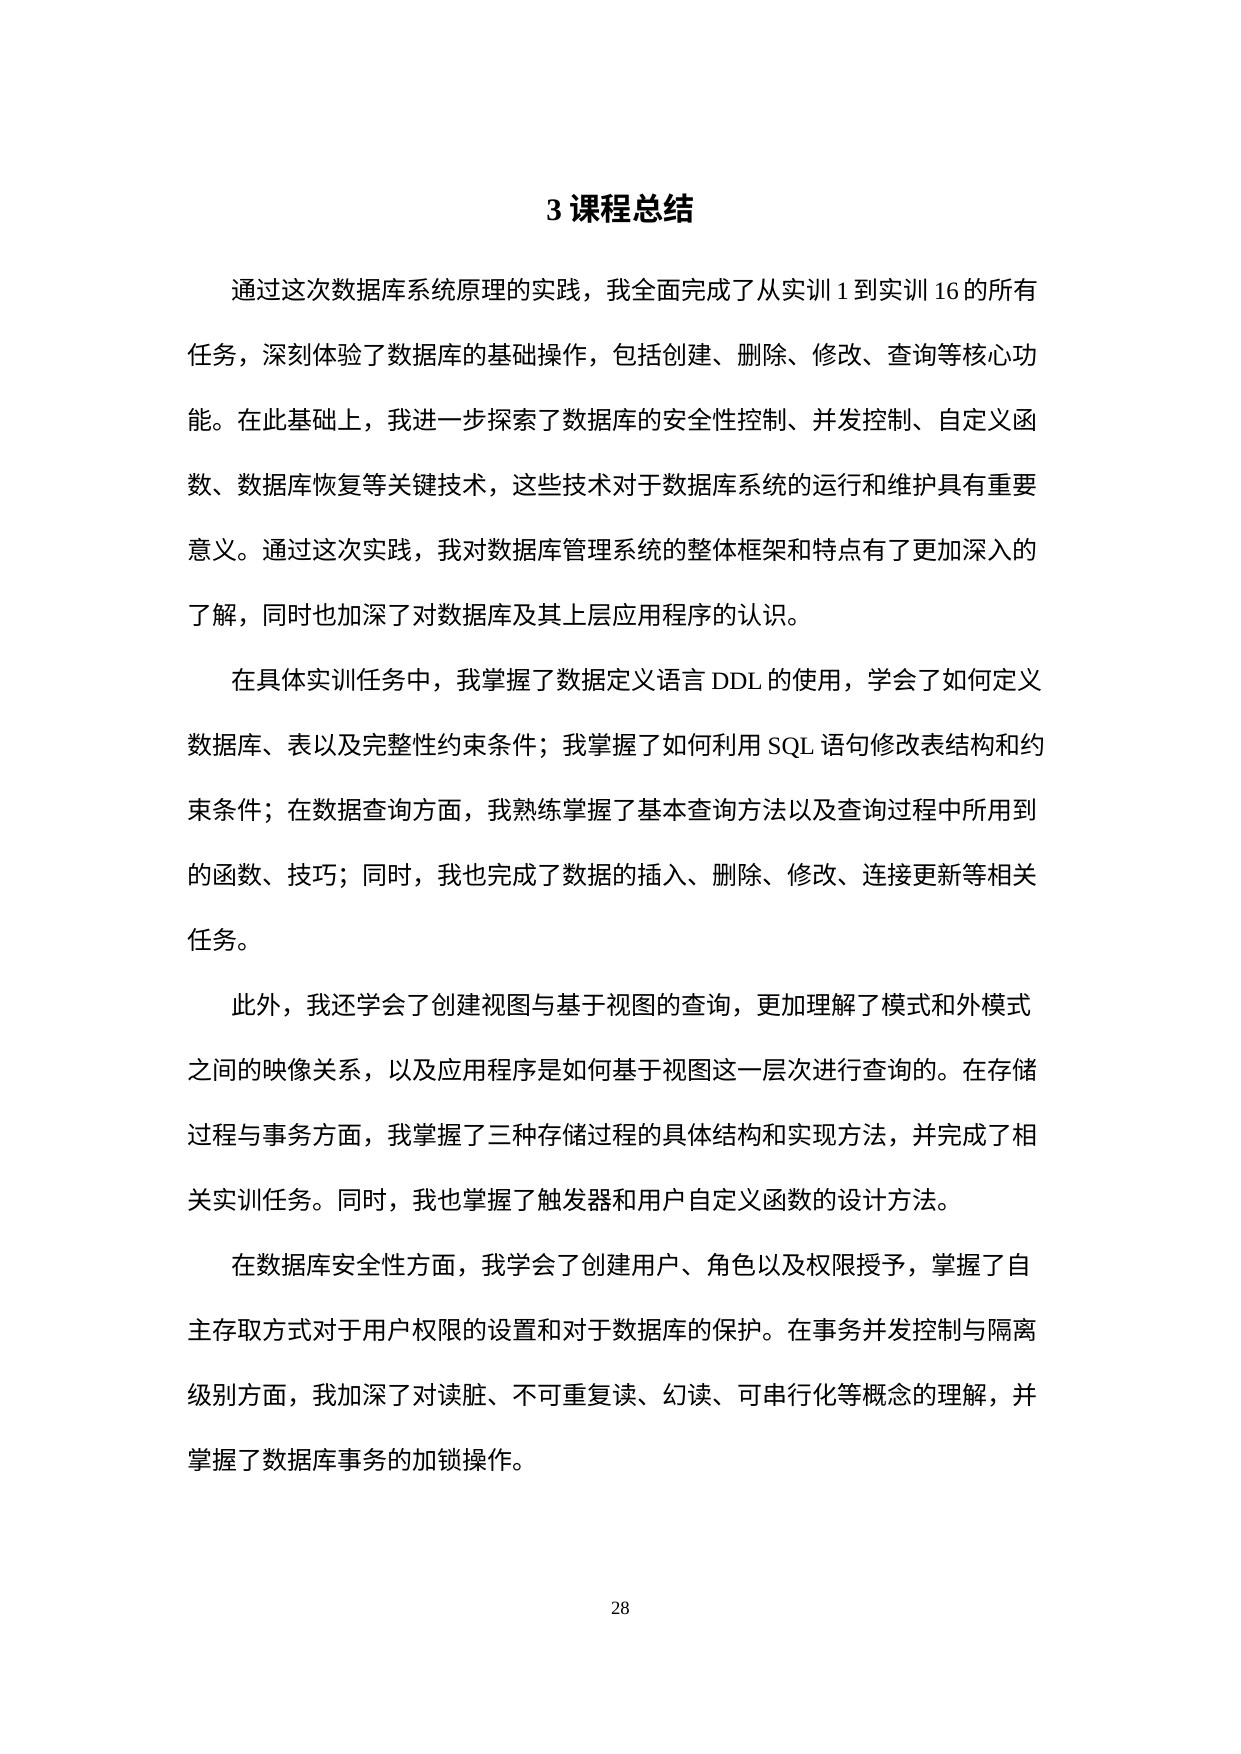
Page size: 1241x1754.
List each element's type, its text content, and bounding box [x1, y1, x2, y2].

text 此外，我还学会了创建视图与基于视图的查询，更加理解了模式和外模式之间的映像关系，以及应用程序是如何基于视图这一层次进行查询的。在存储过程与事务方面，我掌握了三种存储过程的具体结构和实现方法，并完成了相关实训任务。同时，我也掌握了触发器和用户自定义函数的设计方法。 [187, 971, 1053, 1231]
text 通过这次数据库系统原理的实践，我全面完成了从实训1到实训16的所有任务，深刻体验了数据库的基础操作，包括创建、删除、修改、查询等核心功能。在此基础上，我进一步探索了数据库的安全性控制、并发控制、自定义函数、数据库恢复等关键技术，这些技术对于数据库系统的运行和维护具有重要意义。通过这次实践，我对数据库管理系统的整体框架和特点有了更加深入的了解，同时也加深了对数据库及其上层应用程序的认识。 [187, 256, 1053, 646]
text 在数据库安全性方面，我学会了创建用户、角色以及权限授予，掌握了自主存取方式对于用户权限的设置和对于数据库的保护。在事务并发控制与隔离级别方面，我加深了对读脏、不可重复读、幻读、可串行化等概念的理解，并掌握了数据库事务的加锁操作。 [187, 1231, 1053, 1491]
text 在具体实训任务中，我掌握了数据定义语言DDL的使用，学会了如何定义数据库、表以及完整性约束条件；我掌握了如何利用SQL语句修改表结构和约束条件；在数据查询方面，我熟练掌握了基本查询方法以及查询过程中所用到的函数、技巧；同时，我也完成了数据的插入、删除、修改、连接更新等相关任务。 [187, 646, 1053, 971]
subtitle 3 课程总结 [187, 175, 1053, 240]
